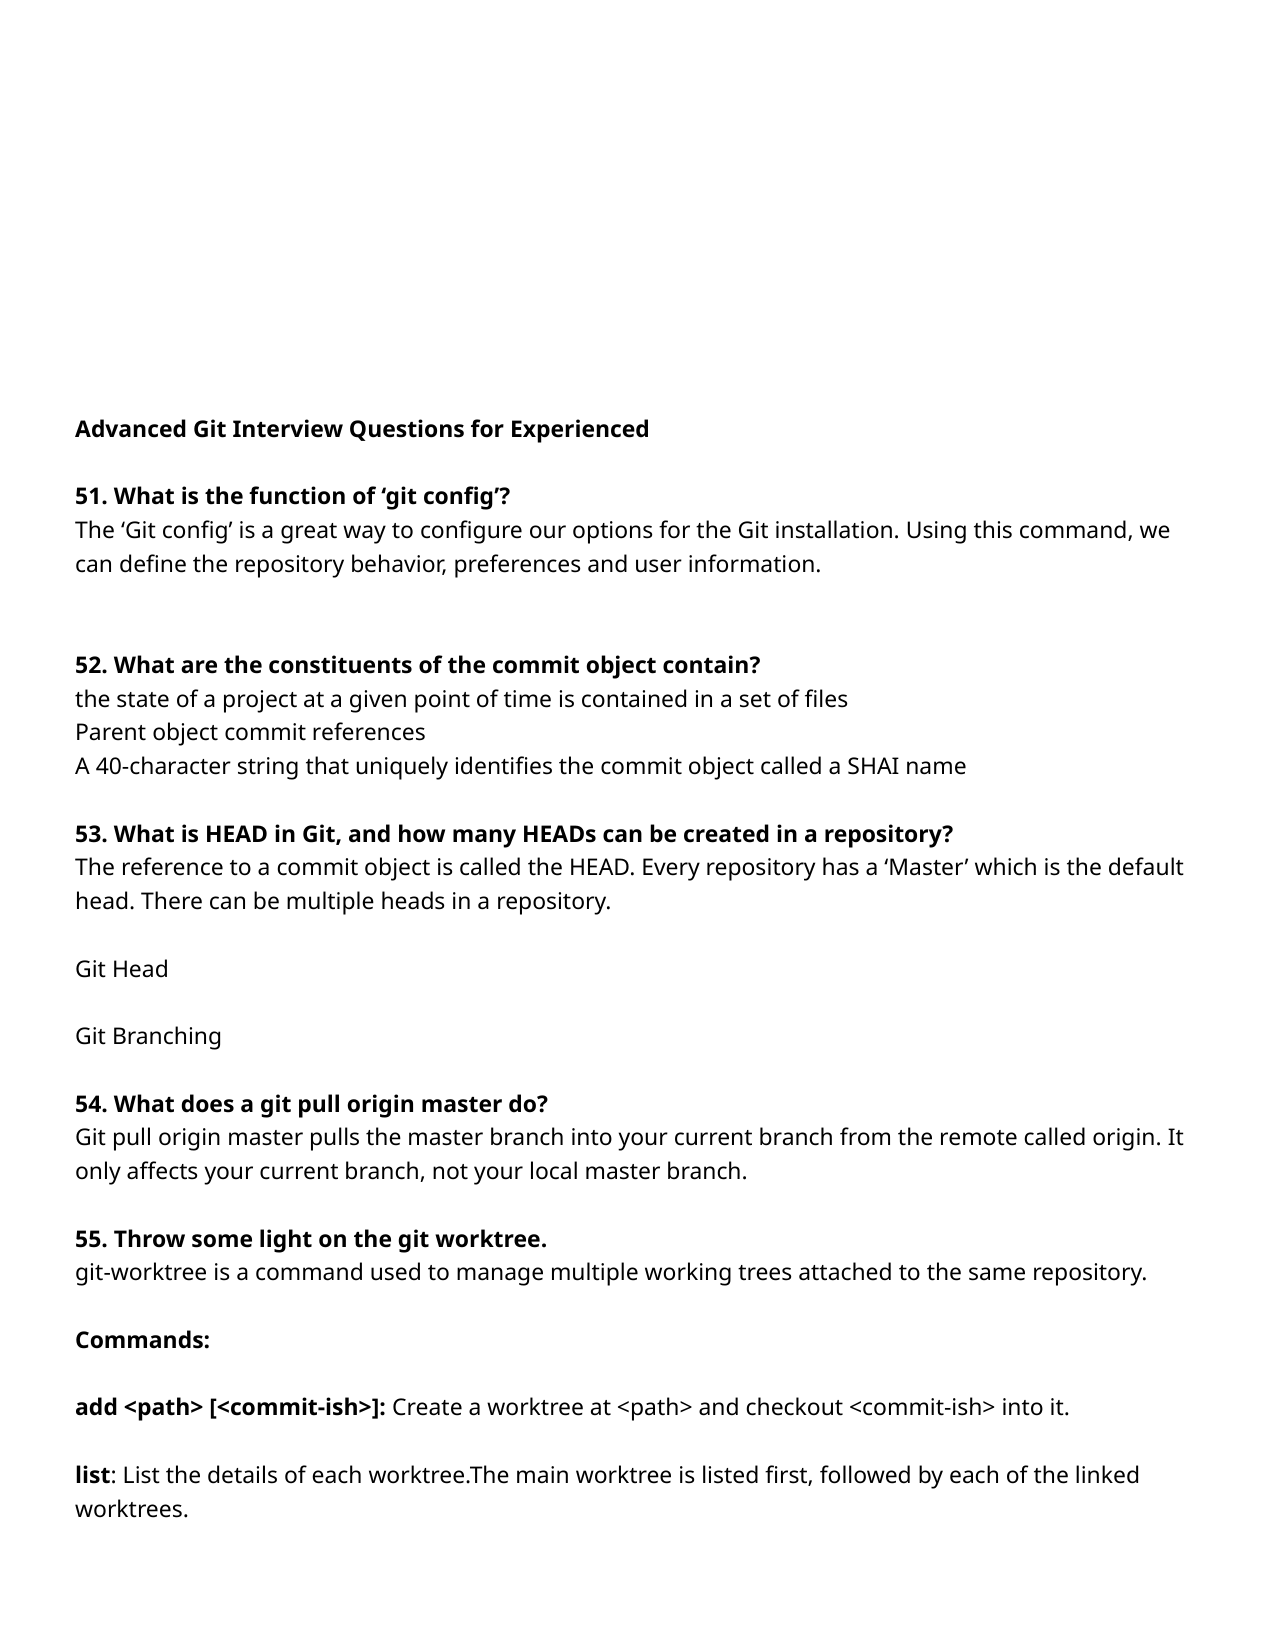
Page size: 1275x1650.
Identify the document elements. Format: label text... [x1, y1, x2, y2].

text Advanced Git Interview Questions for Experienced [75, 412, 1200, 444]
text The reference to a commit object is called the HEAD. Every repository has a ‘Master’ which is the default head. There can be multiple heads in a repository. [75, 851, 1200, 916]
text git-worktree is a command used to manage multiple working trees attached to the same repository. [75, 1256, 1200, 1287]
text Git pull origin master pulls the master branch into your current branch from the remote called origin. It only affects your current branch, not your local master branch. [75, 1121, 1200, 1186]
text Parent object commit references [75, 716, 1200, 747]
text list: List the details of each worktree.The main worktree is listed first, followed by each of the linked worktrees. [75, 1459, 1200, 1524]
text 51. What is the function of ‘git config’? [75, 480, 1200, 511]
text add <path> [<commit-ish>]: Create a worktree at <path> and checkout <commit-ish> into it. [75, 1391, 1200, 1422]
text The ‘Git config’ is a great way to configure our options for the Git installation. Using this command, we can define the repository behavior, preferences and user information. [75, 514, 1200, 579]
text 53. What is HEAD in Git, and how many HEADs can be created in a repository? [75, 817, 1200, 849]
text the state of a project at a given point of time is contained in a set of files [75, 682, 1200, 714]
text 52. What are the constituents of the commit object contain? [75, 649, 1200, 680]
text A 40-character string that uniquely identifies the commit object called a SHAI name [75, 750, 1200, 781]
text 54. What does a git pull origin master do? [75, 1087, 1200, 1119]
text Git Branching [75, 1020, 1200, 1051]
text 55. Throw some light on the git worktree. [75, 1222, 1200, 1254]
text Git Head [75, 952, 1200, 984]
text Commands: [75, 1324, 1200, 1355]
